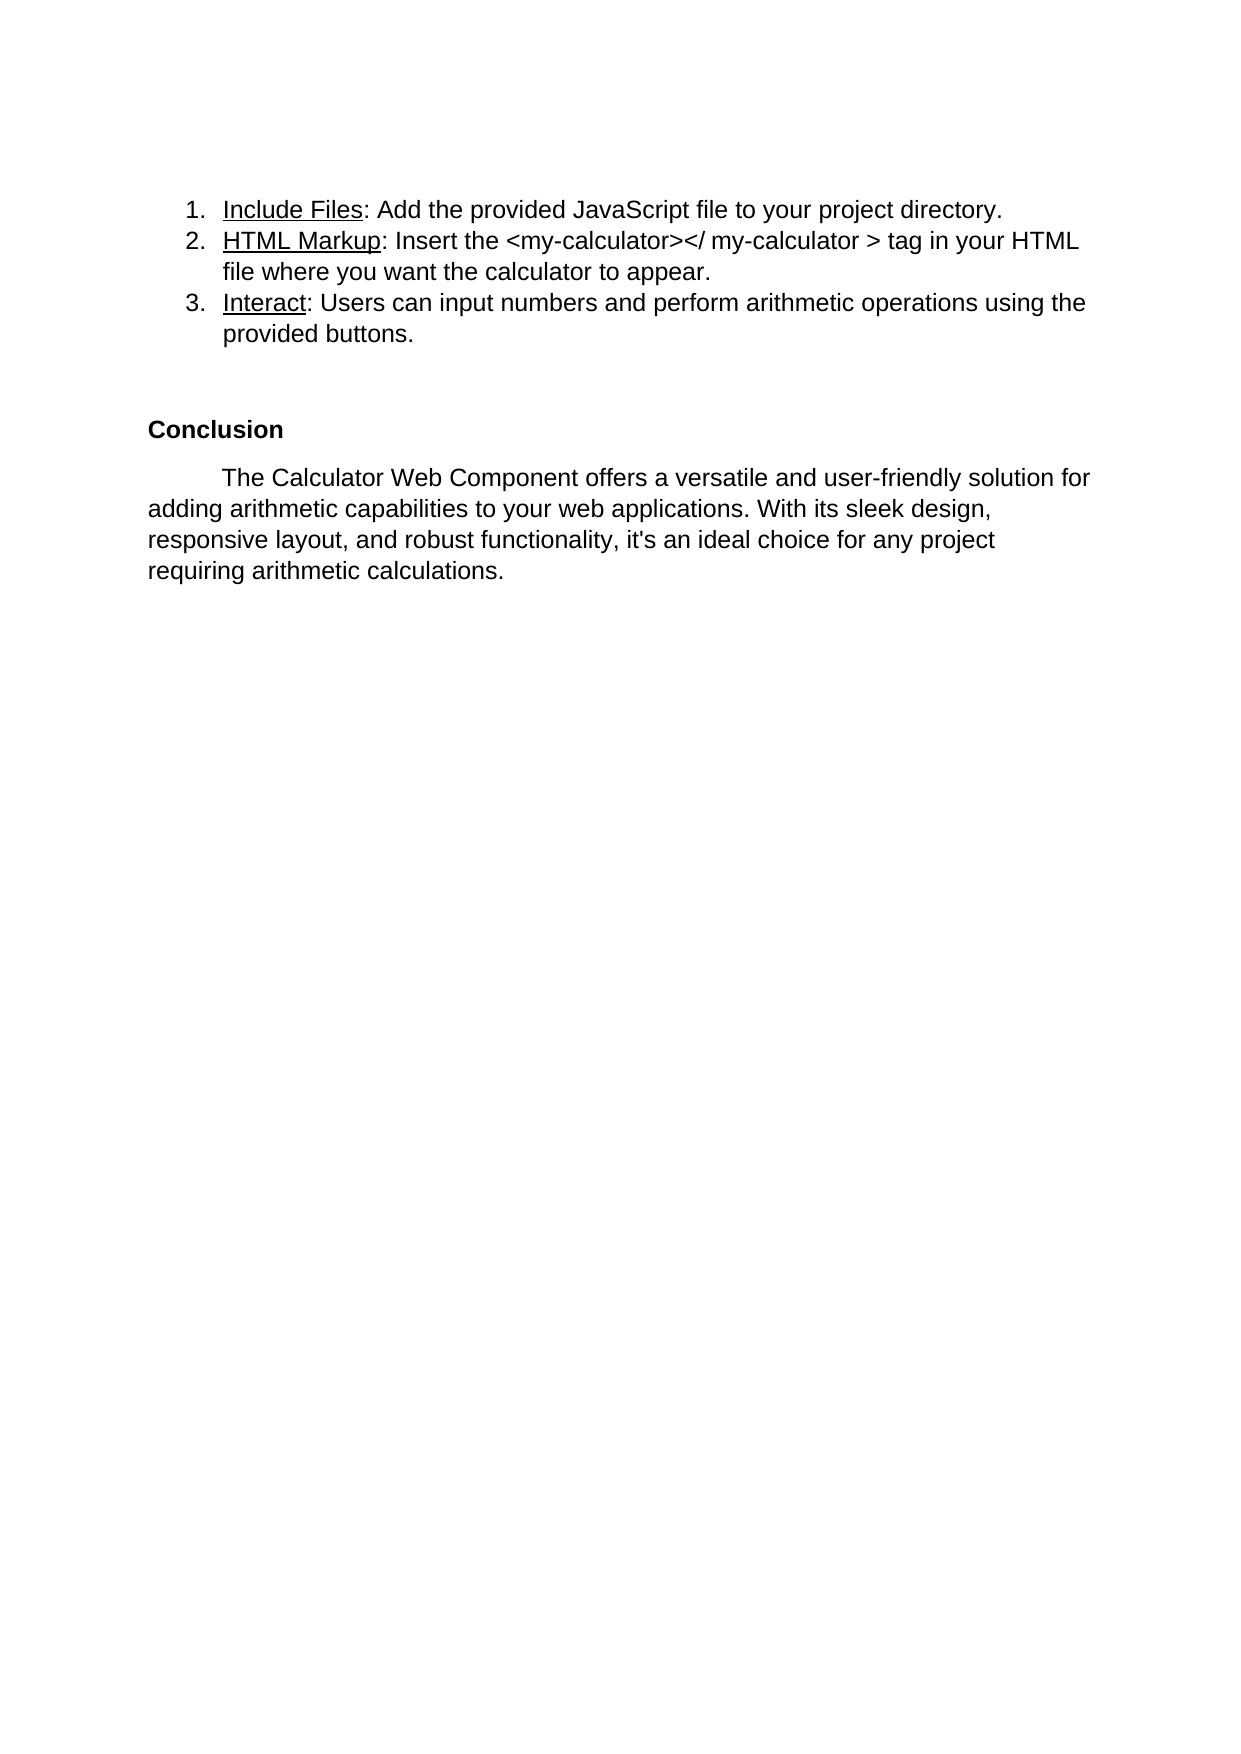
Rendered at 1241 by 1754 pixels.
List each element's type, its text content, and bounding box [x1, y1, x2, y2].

list Include Files: Add the provided JavaScript file to your project directory. [185, 195, 1093, 224]
text Conclusion [148, 415, 1093, 444]
text The Calculator Web Component offers a versatile and user-friendly solution for adding arithmetic capabilities to your web applications. With its sleek design, responsive layout, and robust functionality, it's an ideal choice for any project requiring arithmetic calculations. [148, 463, 1093, 584]
list Interact: Users can input numbers and perform arithmetic operations using the provided buttons. [185, 288, 1093, 348]
list HTML Markup: Insert the <my-calculator></ my-calculator > tag in your HTML file where you want the calculator to appear. [185, 226, 1093, 286]
